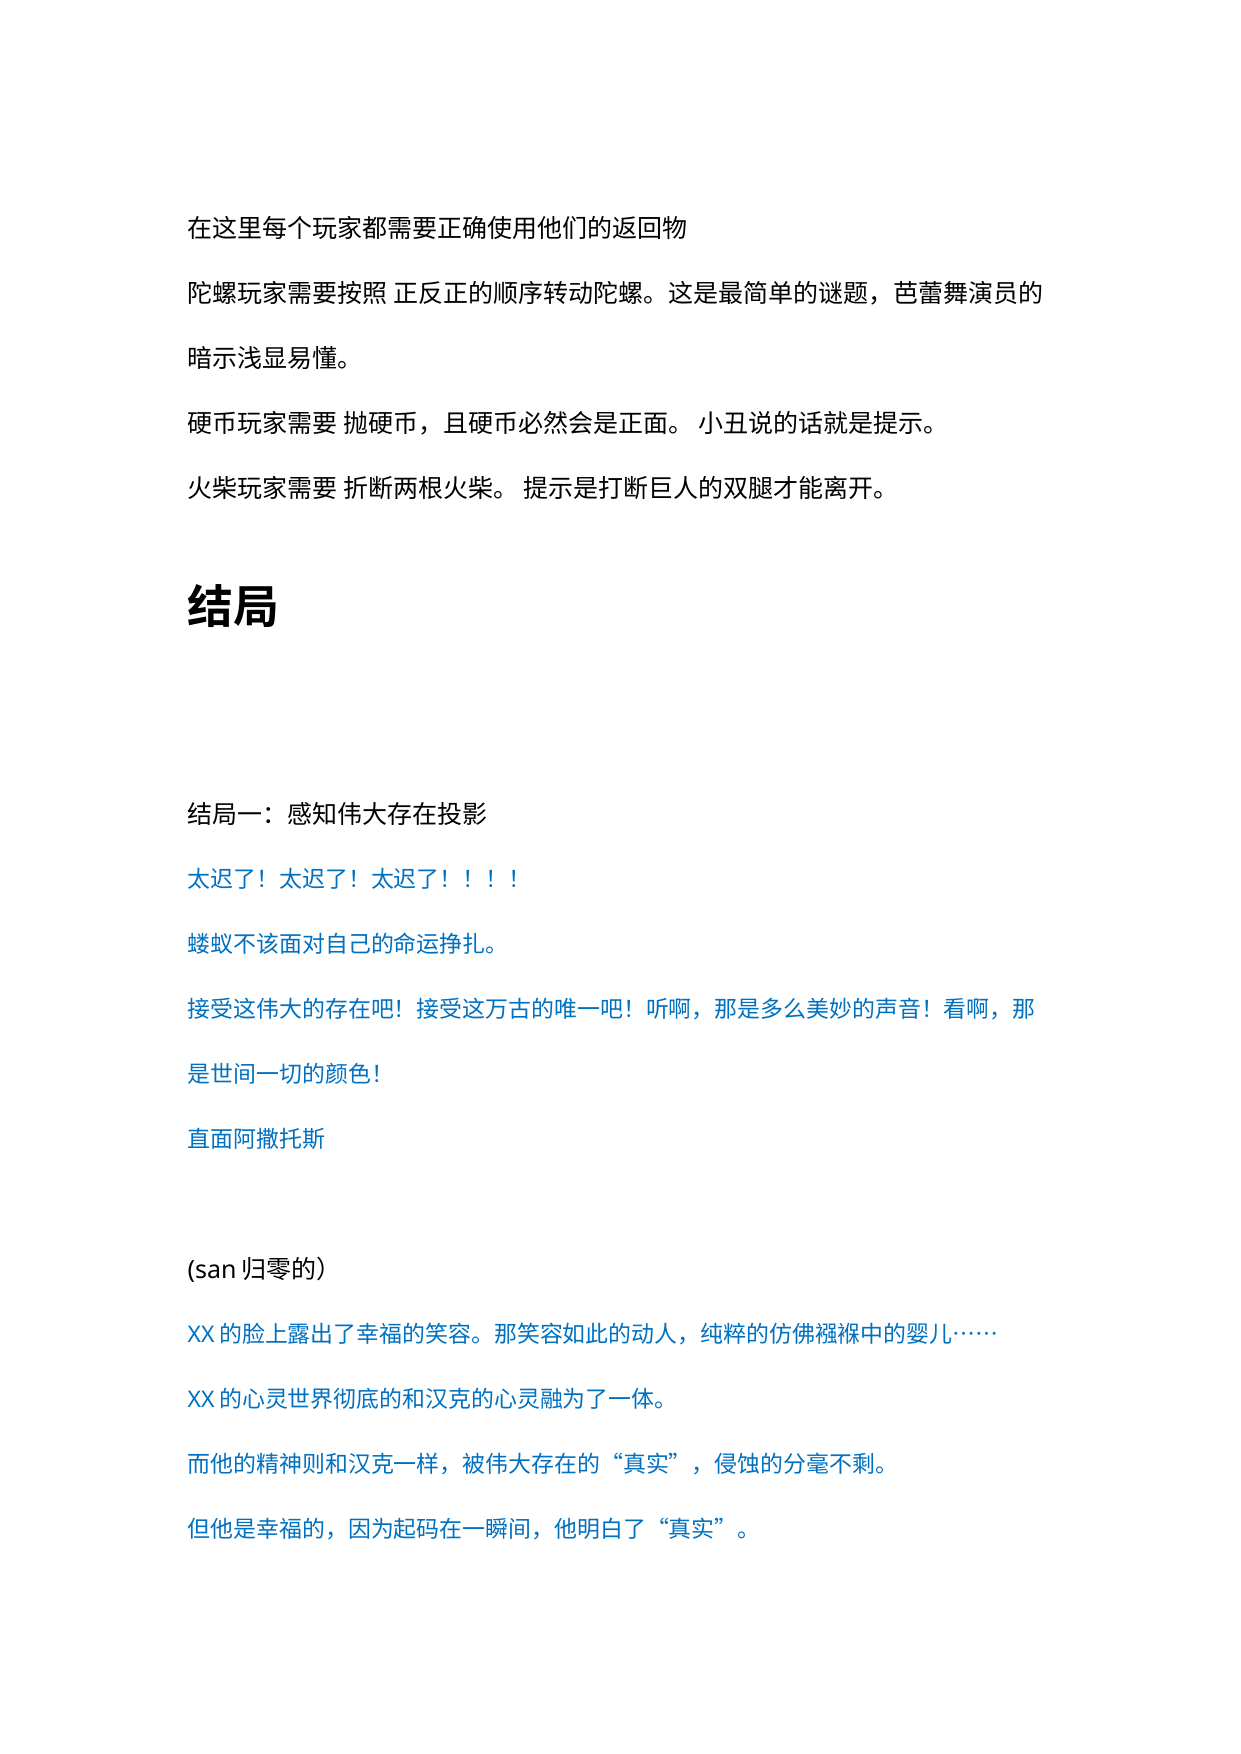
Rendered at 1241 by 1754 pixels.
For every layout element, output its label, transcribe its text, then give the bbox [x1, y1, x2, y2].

text 结局一：感知伟大存在投影 [187, 780, 1053, 845]
subtitle 结局 [187, 555, 1053, 652]
text 但他是幸福的，因为起码在一瞬间，他明白了“真实”。 [187, 1495, 1053, 1560]
text XX的脸上露出了幸福的笑容。那笑容如此的动人，纯粹的仿佛襁褓中的婴儿…… [187, 1300, 1053, 1365]
text 而他的精神则和汉克一样，被伟大存在的“真实”，侵蚀的分毫不剩。 [187, 1430, 1053, 1495]
text 陀螺玩家需要按照 正反正的顺序转动陀螺。这是最简单的谜题，芭蕾舞演员的暗示浅显易懂。 [187, 259, 1053, 389]
text 硬币玩家需要 抛硬币，且硬币必然会是正面。 小丑说的话就是提示。 [187, 389, 1053, 454]
text XX的心灵世界彻底的和汉克的心灵融为了一体。 [187, 1365, 1053, 1430]
text 在这里每个玩家都需要正确使用他们的返回物 [187, 194, 1053, 259]
text 蝼蚁不该面对自己的命运挣扎。 [187, 910, 1053, 975]
text 直面阿撒托斯 [187, 1105, 1053, 1170]
text (san归零的） [187, 1235, 1053, 1300]
text 火柴玩家需要 折断两根火柴。 提示是打断巨人的双腿才能离开。 [187, 454, 1053, 519]
text 接受这伟大的存在吧！接受这万古的唯一吧！听啊，那是多么美妙的声音！看啊，那是世间一切的颜色！ [187, 975, 1053, 1105]
text 太迟了！太迟了！太迟了！！！！ [187, 845, 1053, 910]
